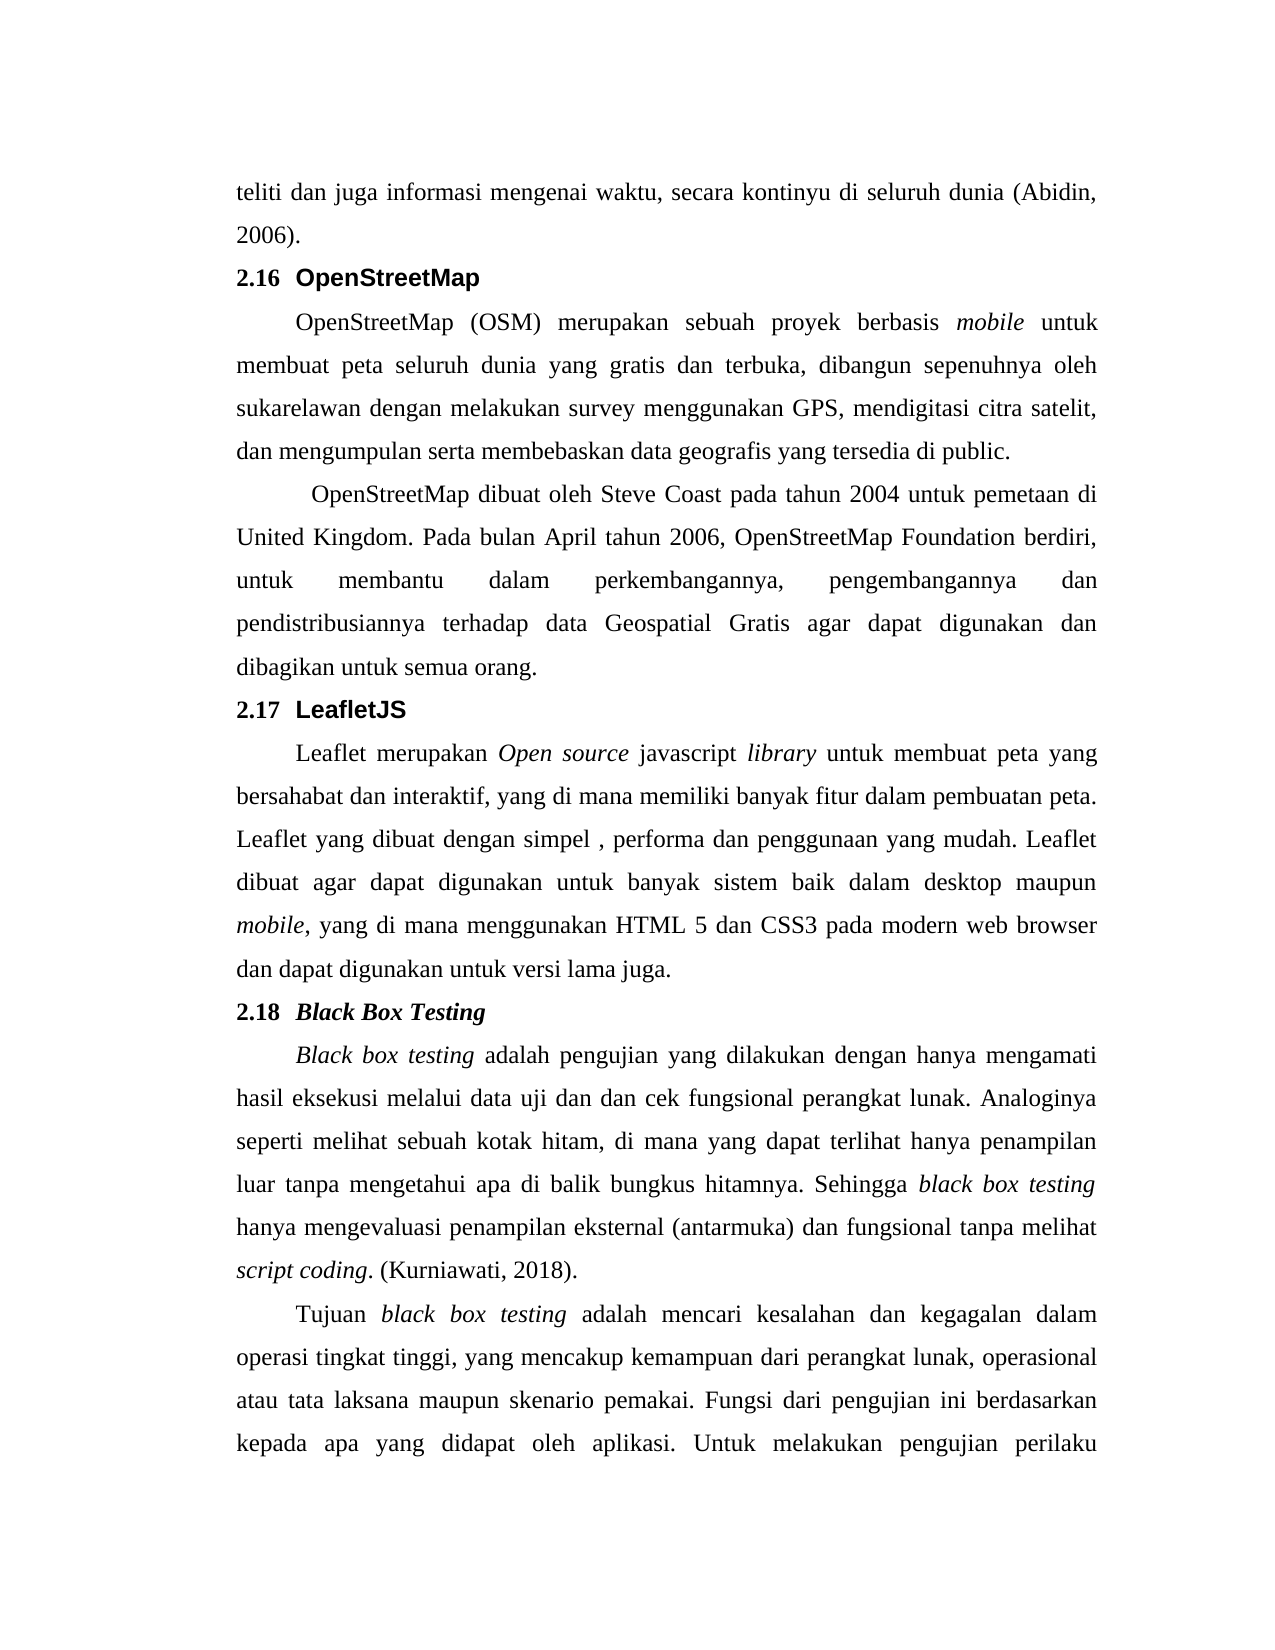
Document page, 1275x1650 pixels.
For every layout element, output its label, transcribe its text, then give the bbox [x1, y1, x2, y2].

text Leaflet merupakan Open source javascript library untuk membuat peta yang bersahabat dan interaktif, yang di mana memiliki banyak fitur dalam pembuatan peta. Leaflet yang dibuat dengan simpel , performa dan penggunaan yang mudah. Leaflet dibuat agar dapat digunakan untuk banyak sistem baik dalam desktop maupun mobile, yang di mana menggunakan HTML 5 dan CSS3 pada modern web browser dan dapat digunakan untuk versi lama juga. [236, 738, 1098, 982]
text OpenStreetMap (OSM) merupakan sebuah proyek berbasis mobile untuk membuat peta seluruh dunia yang gratis dan terbuka, dibangun sepenuhnya oleh sukarelawan dengan melakukan survey menggunakan GPS, mendigitasi citra satelit, dan mengumpulan serta membebaskan data geografis yang tersedia di public. [236, 307, 1098, 465]
subtitle LeafletJS [236, 695, 1098, 724]
subtitle OpenStreetMap [236, 263, 1098, 292]
subtitle Black Box Testing [236, 997, 1098, 1026]
text OpenStreetMap dibuat oleh Steve Coast pada tahun 2004 untuk pemetaan di United Kingdom. Pada bulan April tahun 2006, OpenStreetMap Foundation berdiri, untuk membantu dalam perkembangannya, pengembangannya dan pendistribusiannya terhadap data Geospatial Gratis agar dapat digunakan dan dibagikan untuk semua orang. [236, 479, 1098, 680]
